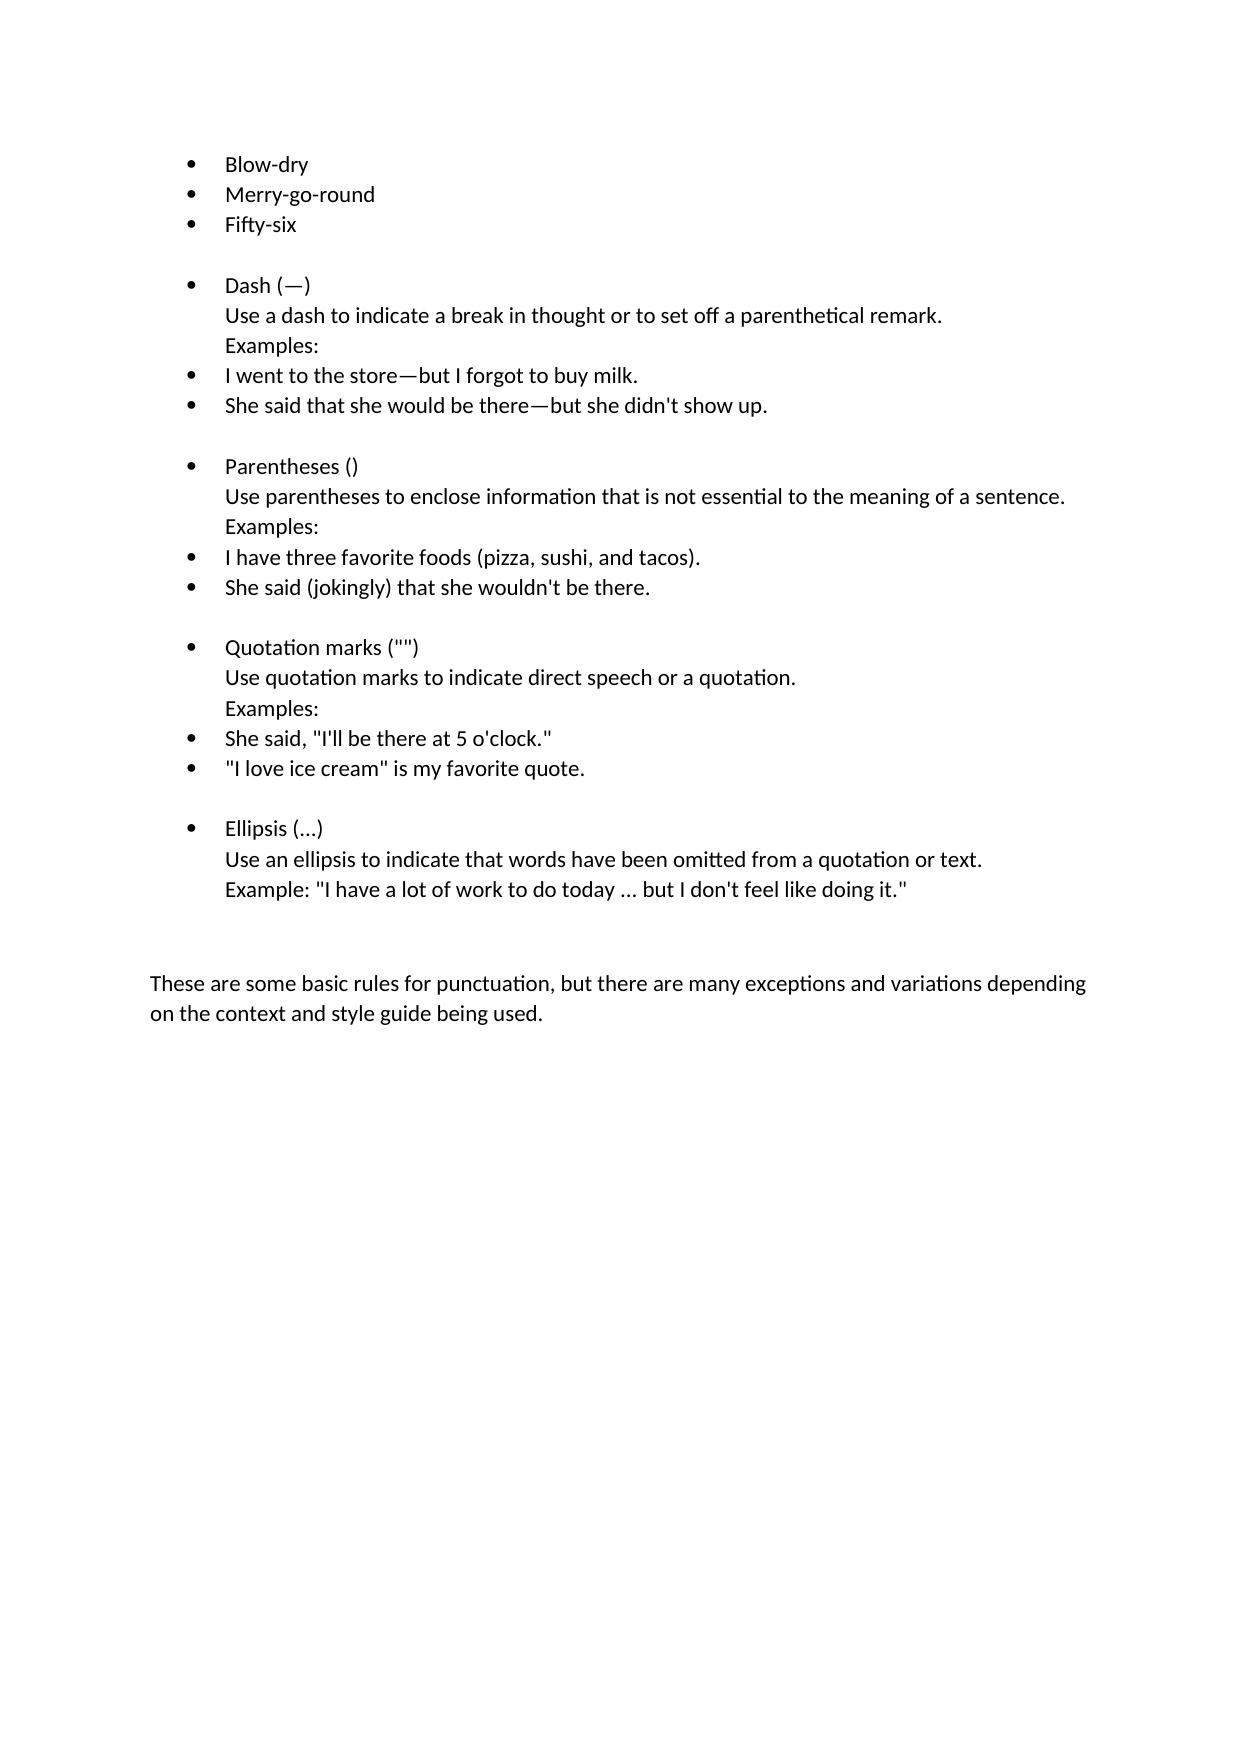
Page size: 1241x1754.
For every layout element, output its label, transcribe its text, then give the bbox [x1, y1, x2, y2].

list Fifty-six [187, 210, 1090, 238]
list Quotation marks ("") Use quotation marks to indicate direct speech or a quotation. Examples: [187, 633, 1090, 722]
list Parentheses () Use parentheses to enclose information that is not essential to the meaning of a sentence. Examples: [187, 452, 1090, 541]
list I have three favorite foods (pizza, sushi, and tacos). [187, 543, 1090, 571]
list Ellipsis (...) Use an ellipsis to indicate that words have been omitted from a quotation or text. Example: "I have a lot of work to do today ... but I don't feel like doing it." [187, 814, 1090, 903]
list Blow-dry [187, 150, 1090, 178]
list She said (jokingly) that she wouldn't be there. [187, 573, 1090, 601]
list Merry-go-round [187, 180, 1090, 208]
text These are some basic rules for punctuation, but there are many exceptions and variations depending on the context and style guide being used. [150, 969, 1090, 1027]
list She said that she would be there—but she didn't show up. [187, 392, 1090, 420]
list "I love ice cream" is my favorite quote. [187, 754, 1090, 782]
list I went to the store—but I forgot to buy milk. [187, 361, 1090, 389]
list Dash (—) Use a dash to indicate a break in thought or to set off a parenthetical remark. Examples: [187, 271, 1090, 359]
list She said, "I'll be there at 5 o'clock." [187, 724, 1090, 752]
